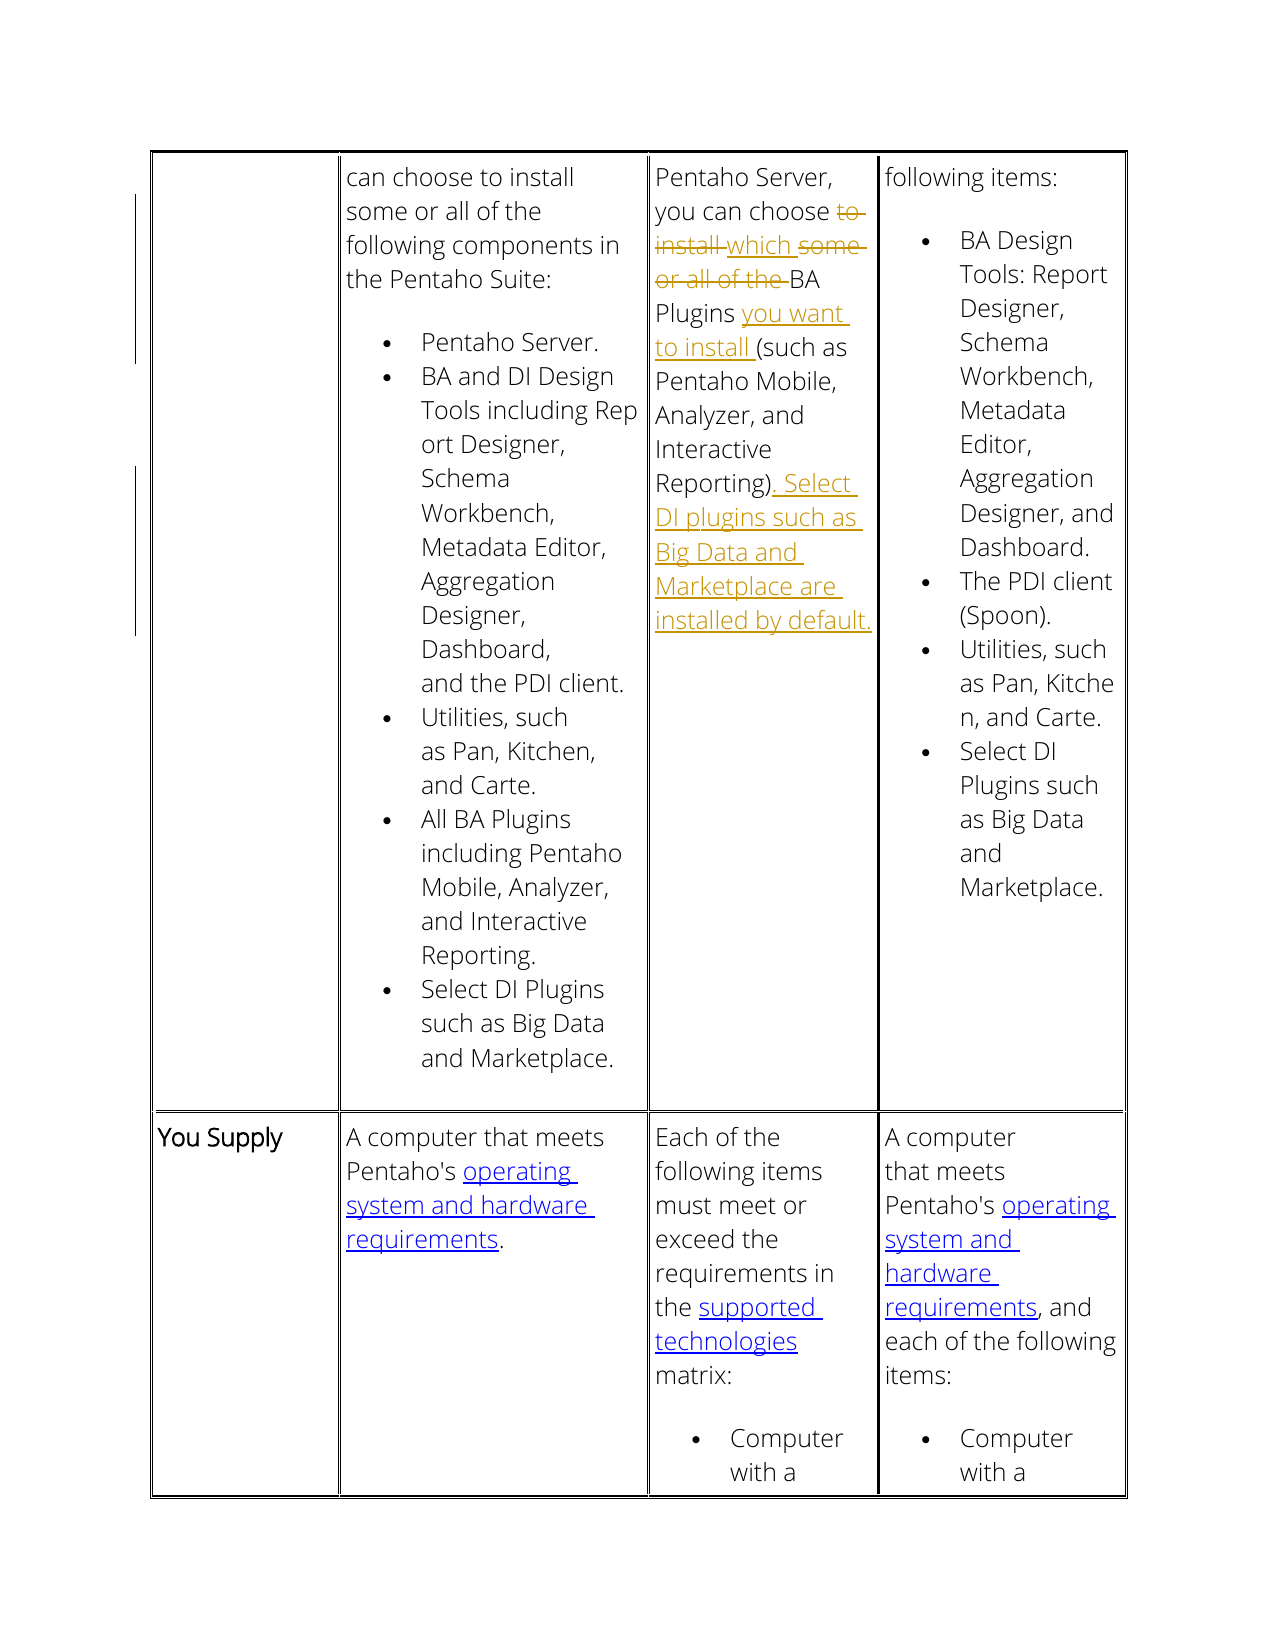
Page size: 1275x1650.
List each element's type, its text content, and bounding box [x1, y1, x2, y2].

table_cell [878, 153, 1125, 1110]
table_cell You Supply [151, 1110, 339, 1495]
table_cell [649, 153, 878, 1110]
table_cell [878, 1110, 1126, 1495]
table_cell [340, 153, 649, 1110]
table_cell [153, 153, 339, 1110]
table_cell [649, 1113, 878, 1495]
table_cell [340, 1113, 649, 1495]
